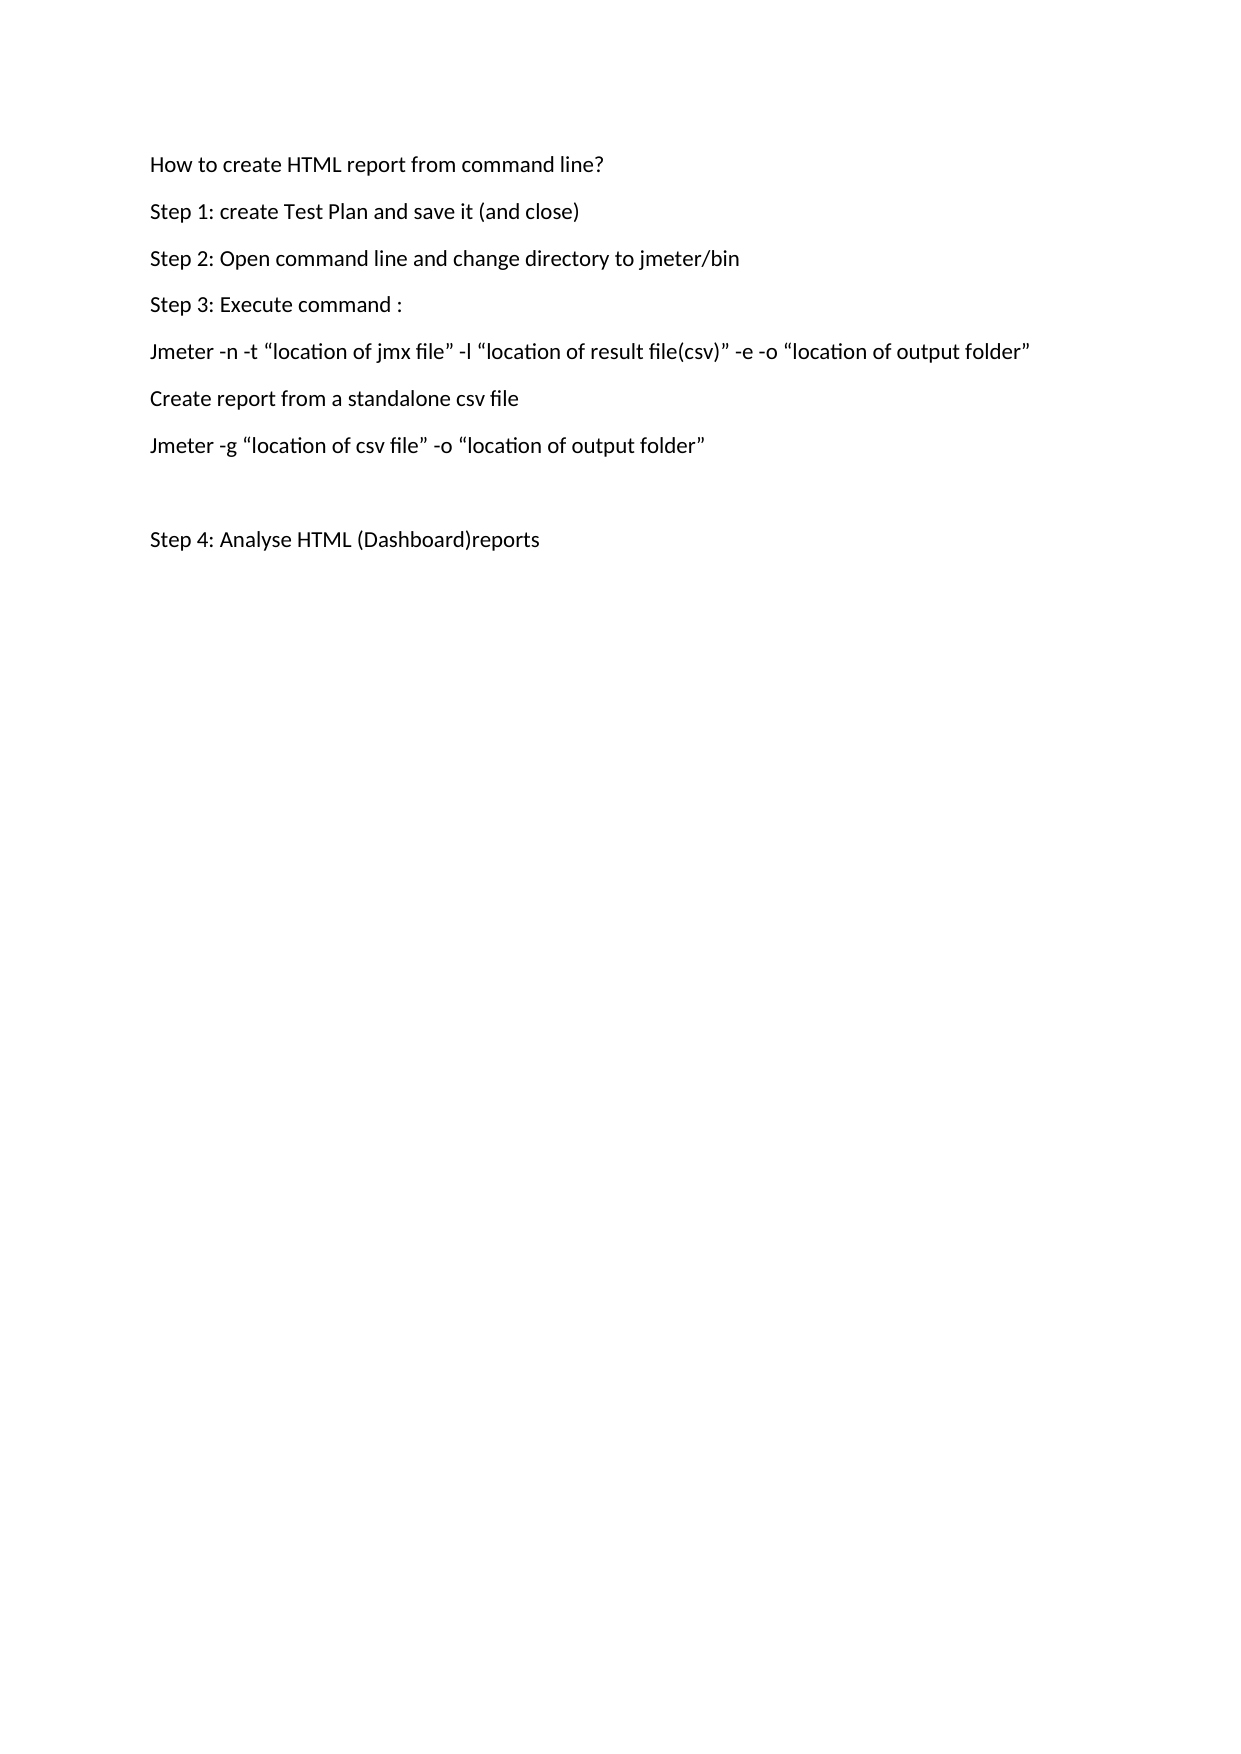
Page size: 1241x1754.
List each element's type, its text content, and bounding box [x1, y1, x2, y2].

text Step 4: Analyse HTML (Dashboard)reports [150, 525, 1090, 553]
text Step 1: create Test Plan and save it (and close) [150, 197, 1090, 225]
text Jmeter -g “location of csv file” -o “location of output folder” [150, 431, 1090, 459]
text Step 2: Open command line and change directory to jmeter/bin [150, 244, 1090, 272]
text How to create HTML report from command line? [150, 150, 1090, 178]
text Step 3: Execute command : [150, 291, 1090, 319]
text Jmeter -n -t “location of jmx file” -l “location of result file(csv)” -e -o “location of output folder” [150, 337, 1090, 366]
text Create report from a standalone csv file [150, 384, 1090, 412]
